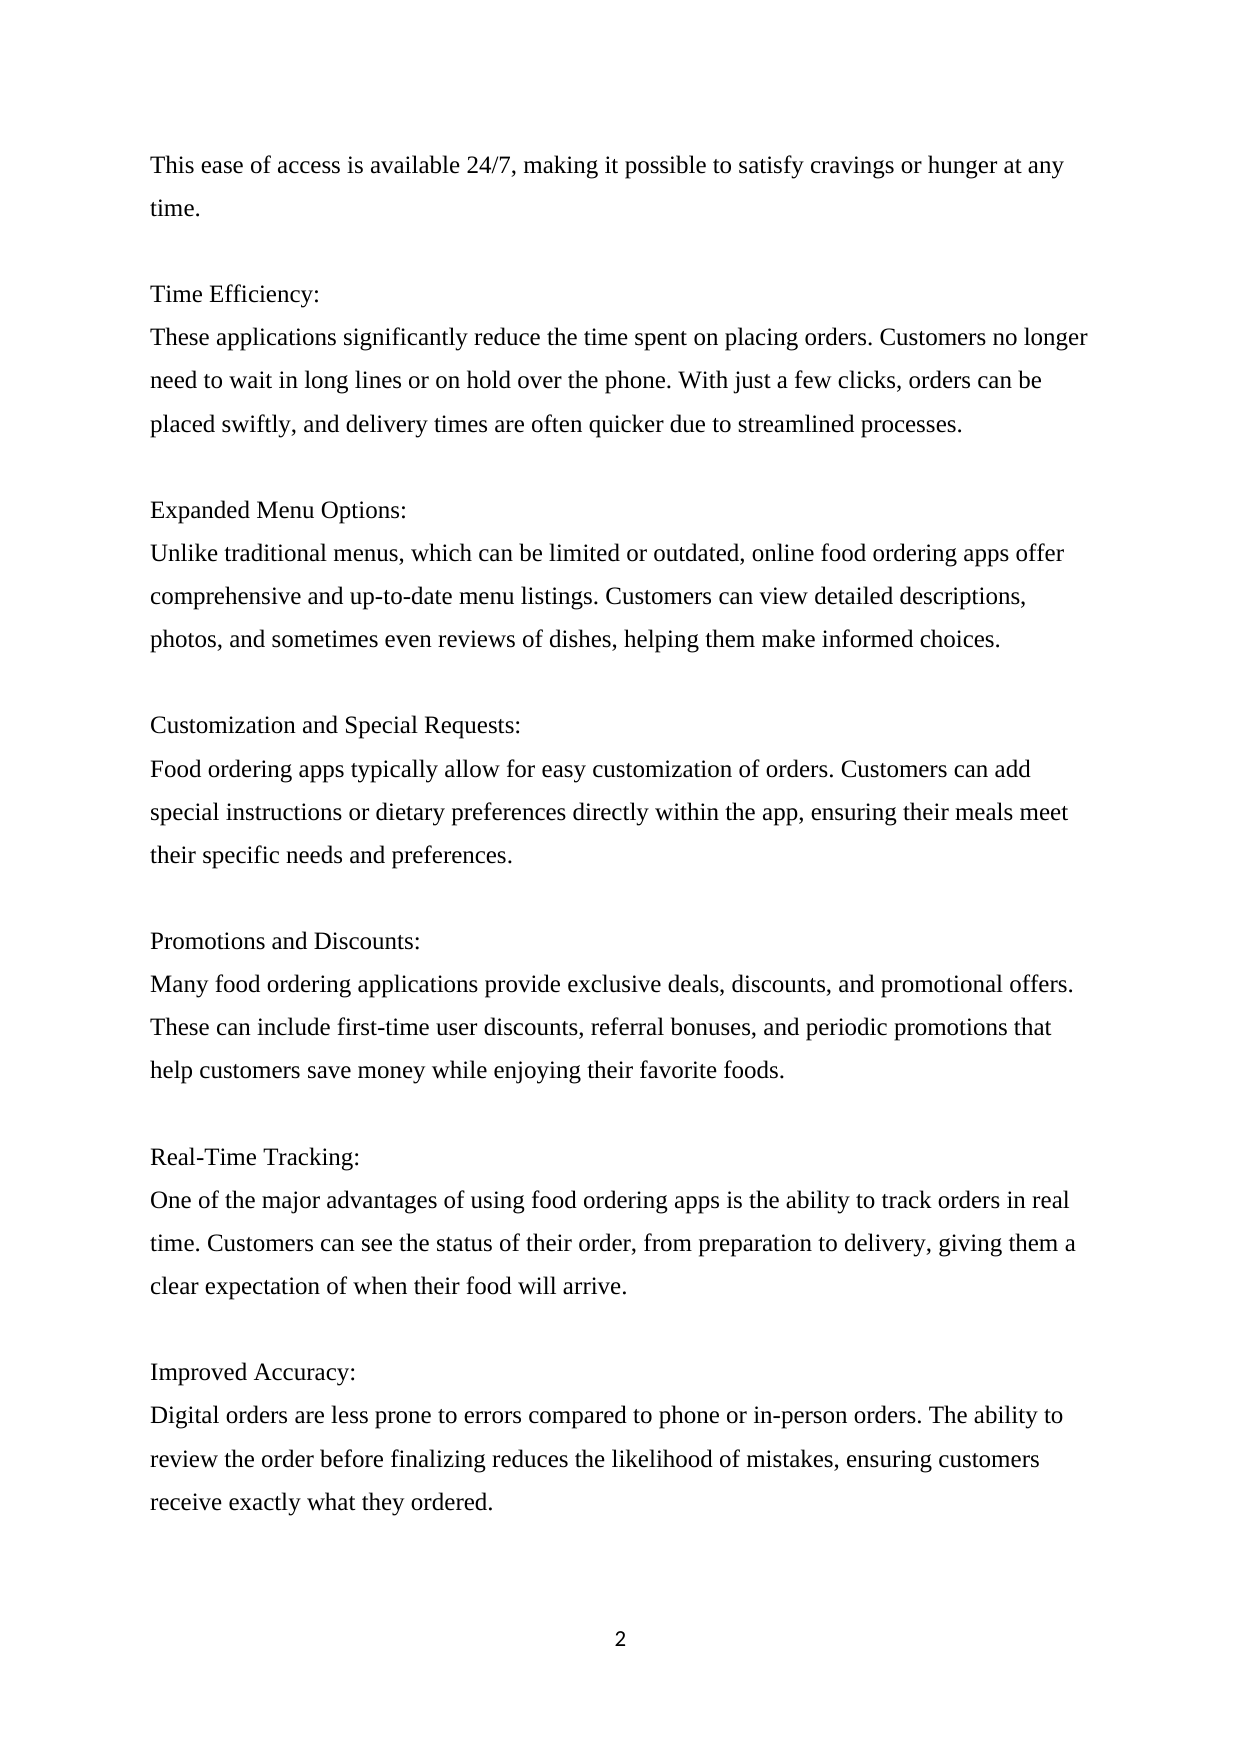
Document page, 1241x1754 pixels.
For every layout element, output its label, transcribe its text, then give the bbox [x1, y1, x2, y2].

text Real-Time Tracking: [150, 1142, 1090, 1171]
text Unlike traditional menus, which can be limited or outdated, online food ordering apps offer comprehensive and up-to-date menu listings. Customers can view detailed descriptions, photos, and sometimes even reviews of dishes, helping them make informed choices. [150, 538, 1090, 653]
text Food ordering apps typically allow for easy customization of orders. Customers can add special instructions or dietary preferences directly within the app, ensuring their meals meet their specific needs and preferences. [150, 754, 1090, 869]
text These applications significantly reduce the time spent on placing orders. Customers no longer need to wait in long lines or on hold over the phone. With just a few clicks, orders can be placed swiftly, and delivery times are often quicker due to streamlined processes. [150, 322, 1090, 437]
text Customization and Special Requests: [150, 711, 1090, 739]
text Expanded Menu Options: [150, 495, 1090, 524]
text One of the major advantages of using food ordering apps is the ability to track orders in real time. Customers can see the status of their order, from preparation to delivery, giving them a clear expectation of when their food will arrive. [150, 1185, 1090, 1300]
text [150, 150, 1090, 222]
text Promotions and Discounts: [150, 926, 1090, 955]
text Improved Accuracy: [150, 1357, 1090, 1386]
text Many food ordering applications provide exclusive deals, discounts, and promotional offers. These can include first-time user discounts, referral bonuses, and periodic promotions that help customers save money while enjoying their favorite foods. [150, 969, 1090, 1084]
text Time Efficiency: [150, 279, 1090, 308]
text Digital orders are less prone to errors compared to phone or in-person orders. The ability to review the order before finalizing reduces the likelihood of mistakes, ensuring customers receive exactly what they ordered. [150, 1401, 1090, 1516]
